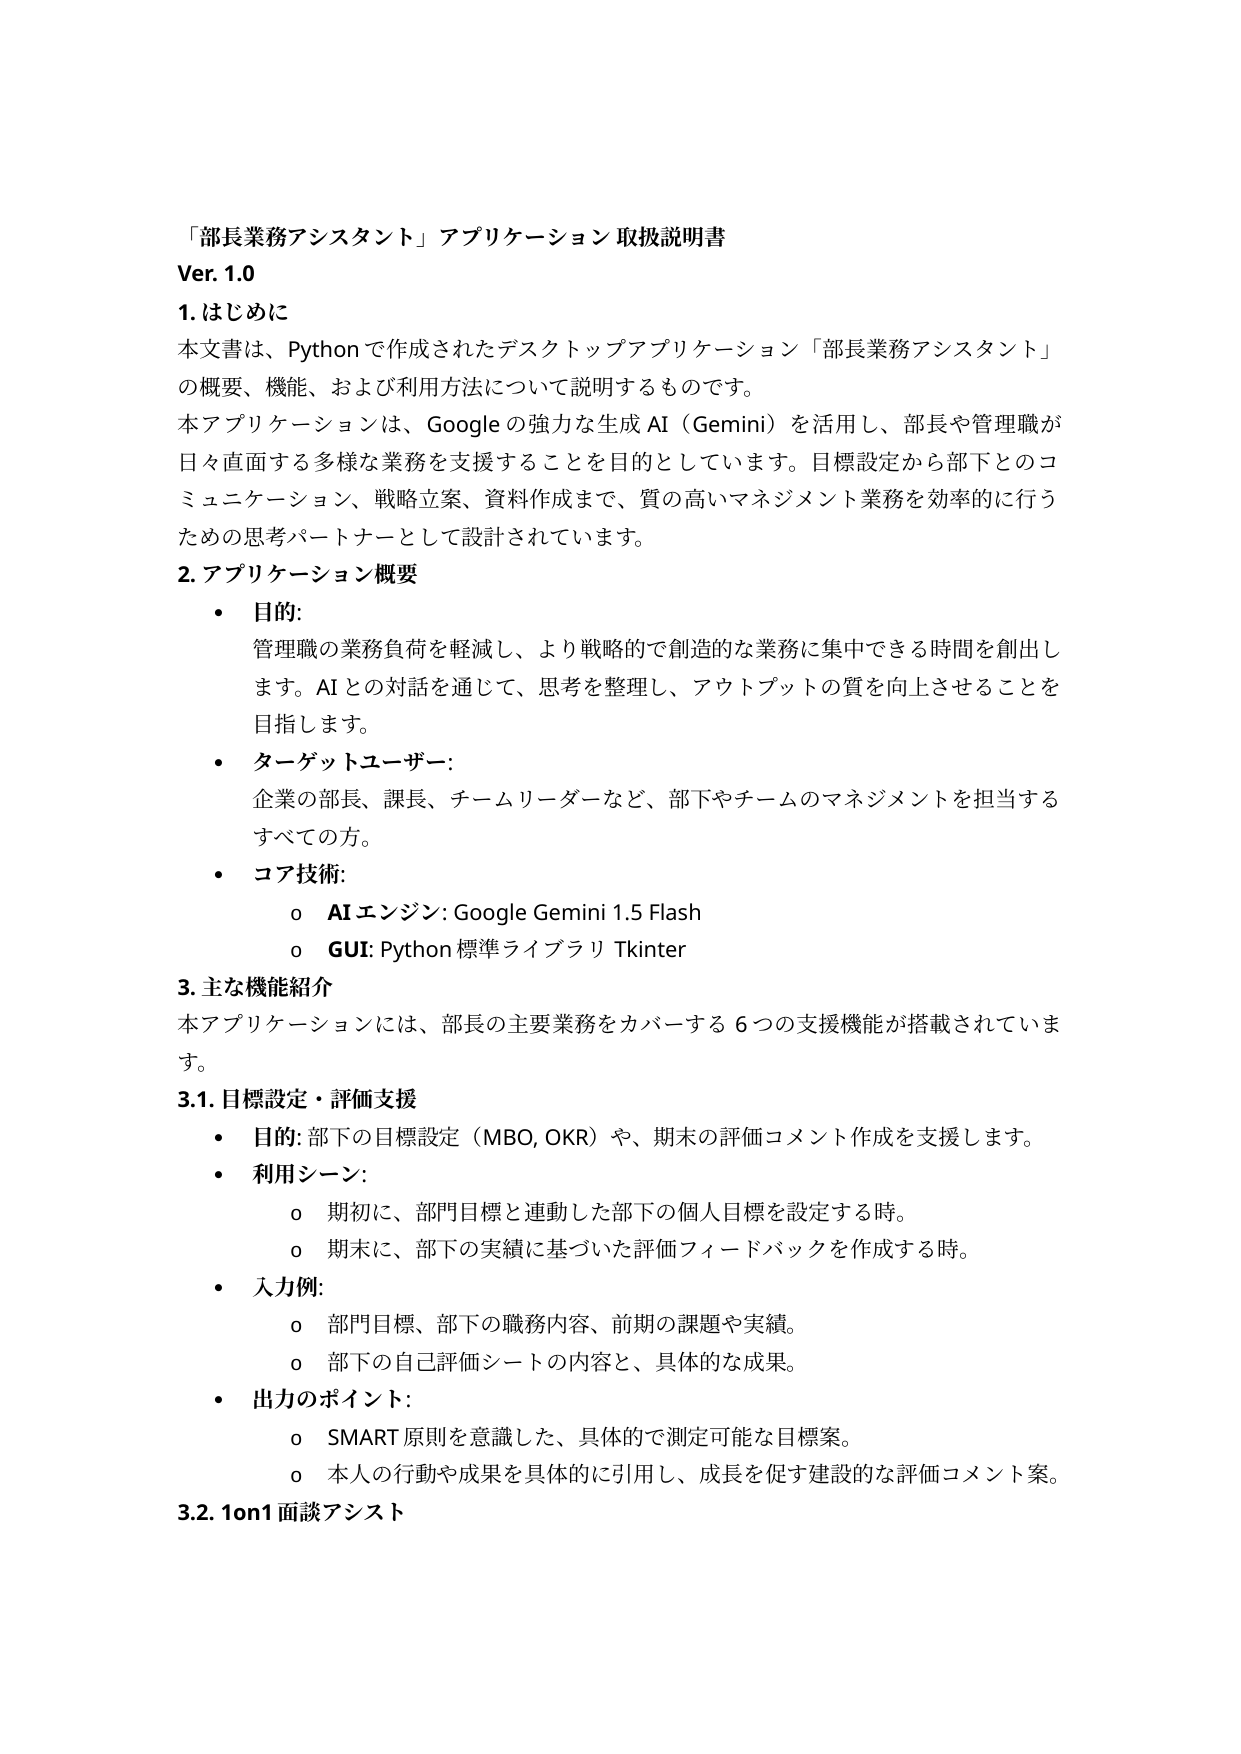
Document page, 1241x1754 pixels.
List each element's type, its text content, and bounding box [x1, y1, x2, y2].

list コア技術: [215, 854, 1063, 892]
list 利用シーン: [215, 1154, 1063, 1192]
list 出力のポイント: [215, 1379, 1063, 1417]
list AIエンジン: Google Gemini 1.5 Flash [290, 892, 1063, 929]
list 目的: 管理職の業務負荷を軽減し、より戦略的で創造的な業務に集中できる時間を創出します。AIとの対話を通じて、思考を整理し、アウトプットの質を向上させることを目指します。 [215, 592, 1063, 742]
list 期末に、部下の実績に基づいた評価フィードバックを作成する時。 [290, 1229, 1063, 1267]
list 本人の行動や成果を具体的に引用し、成長を促す建設的な評価コメント案。 [290, 1454, 1063, 1492]
list 目的: 部下の目標設定（MBO, OKR）や、期末の評価コメント作成を支援します。 [215, 1117, 1063, 1154]
list 入力例: [215, 1267, 1063, 1304]
text 2. アプリケーション概要 [177, 554, 1063, 592]
text 1. はじめに [177, 292, 1063, 329]
list ターゲットユーザー: 企業の部長、課長、チームリーダーなど、部下やチームのマネジメントを担当するすべての方。 [215, 742, 1063, 854]
list 部門目標、部下の職務内容、前期の課題や実績。 [290, 1304, 1063, 1342]
text 本アプリケーションには、部長の主要業務をカバーする6つの支援機能が搭載されています。 [177, 1004, 1063, 1079]
text 3. 主な機能紹介 [177, 967, 1063, 1004]
text 3.2. 1on1面談アシスト [177, 1492, 1063, 1529]
text Ver. 1.0 [177, 254, 1063, 292]
text 本文書は、Pythonで作成されたデスクトップアプリケーション「部長業務アシスタント」の概要、機能、および利用方法について説明するものです。 [177, 329, 1063, 404]
text 本アプリケーションは、Googleの強力な生成AI（Gemini）を活用し、部長や管理職が日々直面する多様な業務を支援することを目的としています。目標設定から部下とのコミュニケーション、戦略立案、資料作成まで、質の高いマネジメント業務を効率的に行うための思考パートナーとして設計されています。 [177, 404, 1063, 554]
list 期初に、部門目標と連動した部下の個人目標を設定する時。 [290, 1192, 1063, 1229]
list GUI: Python標準ライブラリ Tkinter [290, 929, 1063, 967]
text 3.1. 目標設定・評価支援 [177, 1079, 1063, 1117]
text 「部長業務アシスタント」アプリケーション 取扱説明書 [177, 217, 1063, 254]
list SMART原則を意識した、具体的で測定可能な目標案。 [290, 1417, 1063, 1454]
list 部下の自己評価シートの内容と、具体的な成果。 [290, 1342, 1063, 1379]
